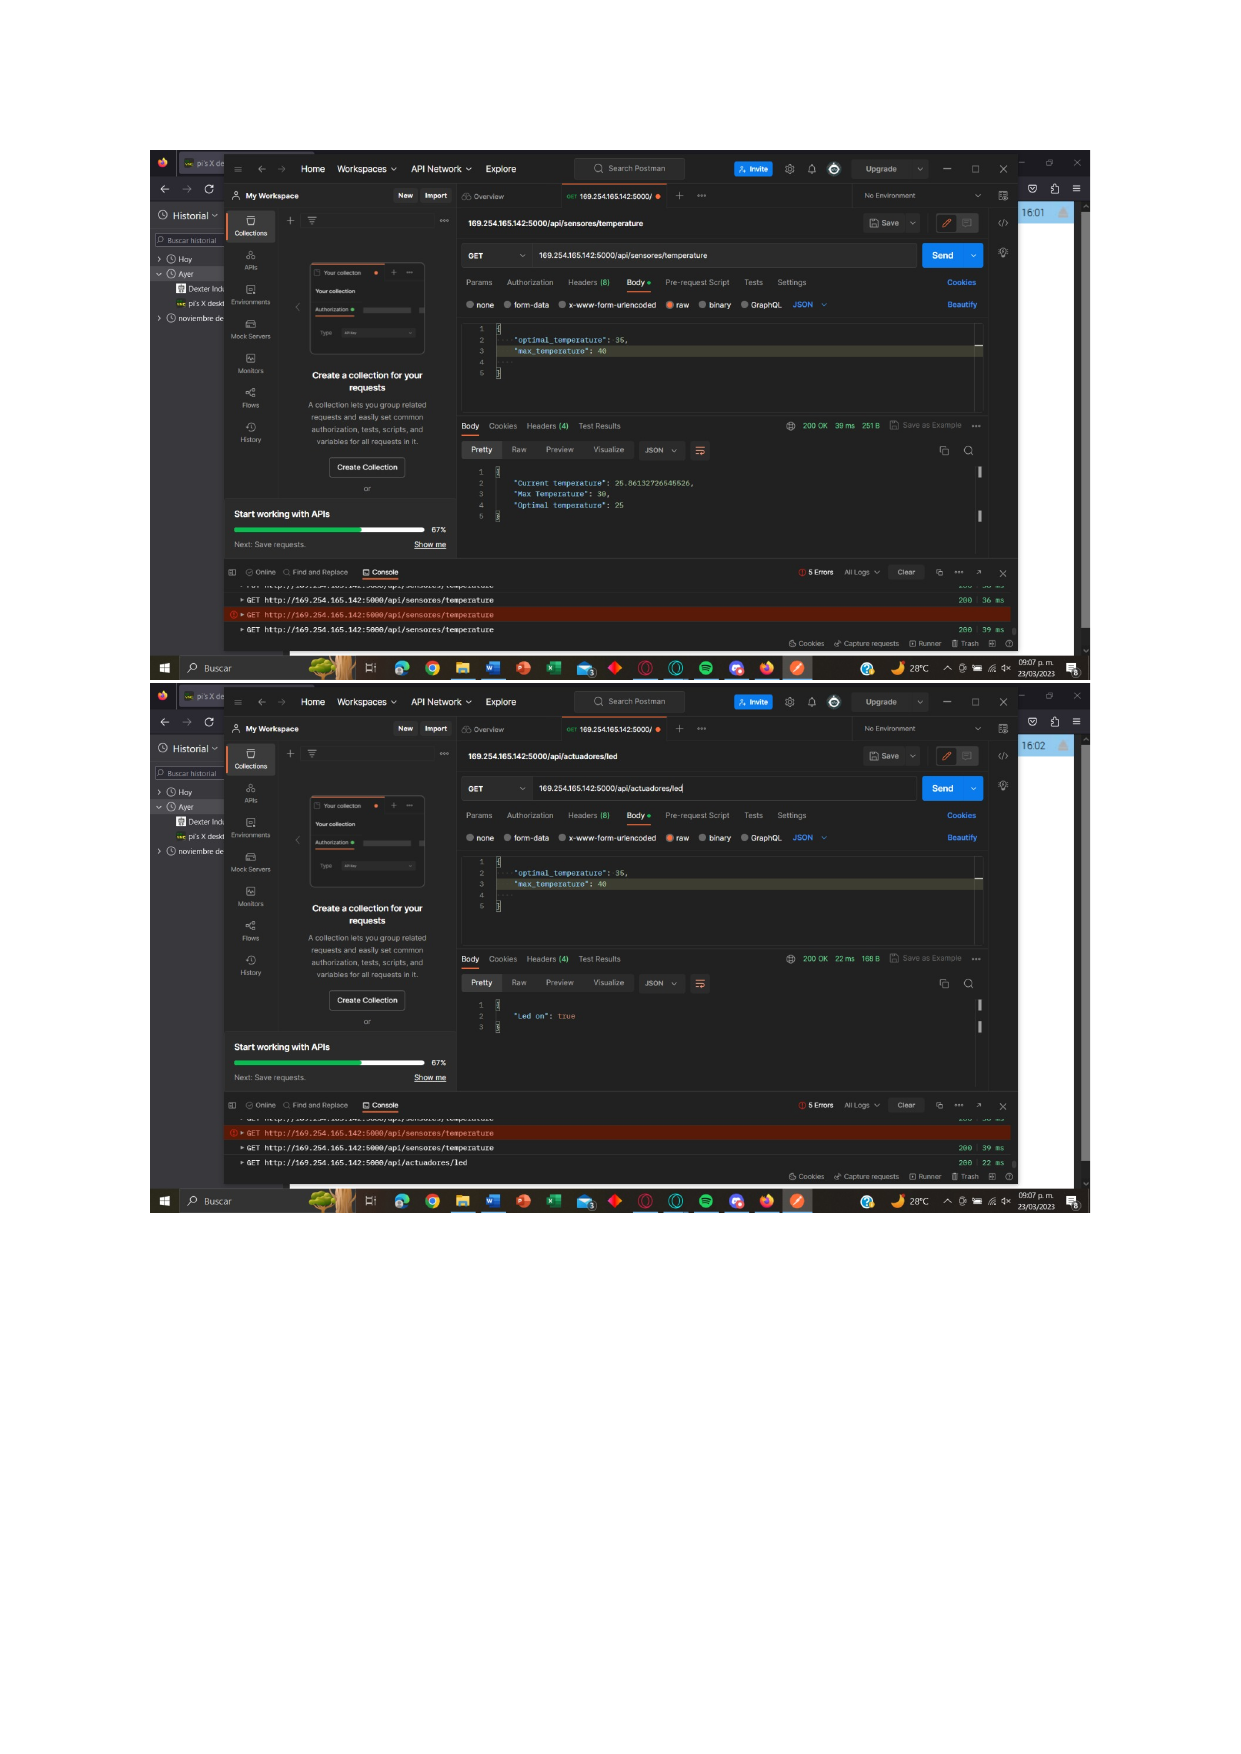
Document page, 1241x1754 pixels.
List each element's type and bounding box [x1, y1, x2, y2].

picture [150, 150, 1091, 680]
picture [150, 683, 1091, 1213]
